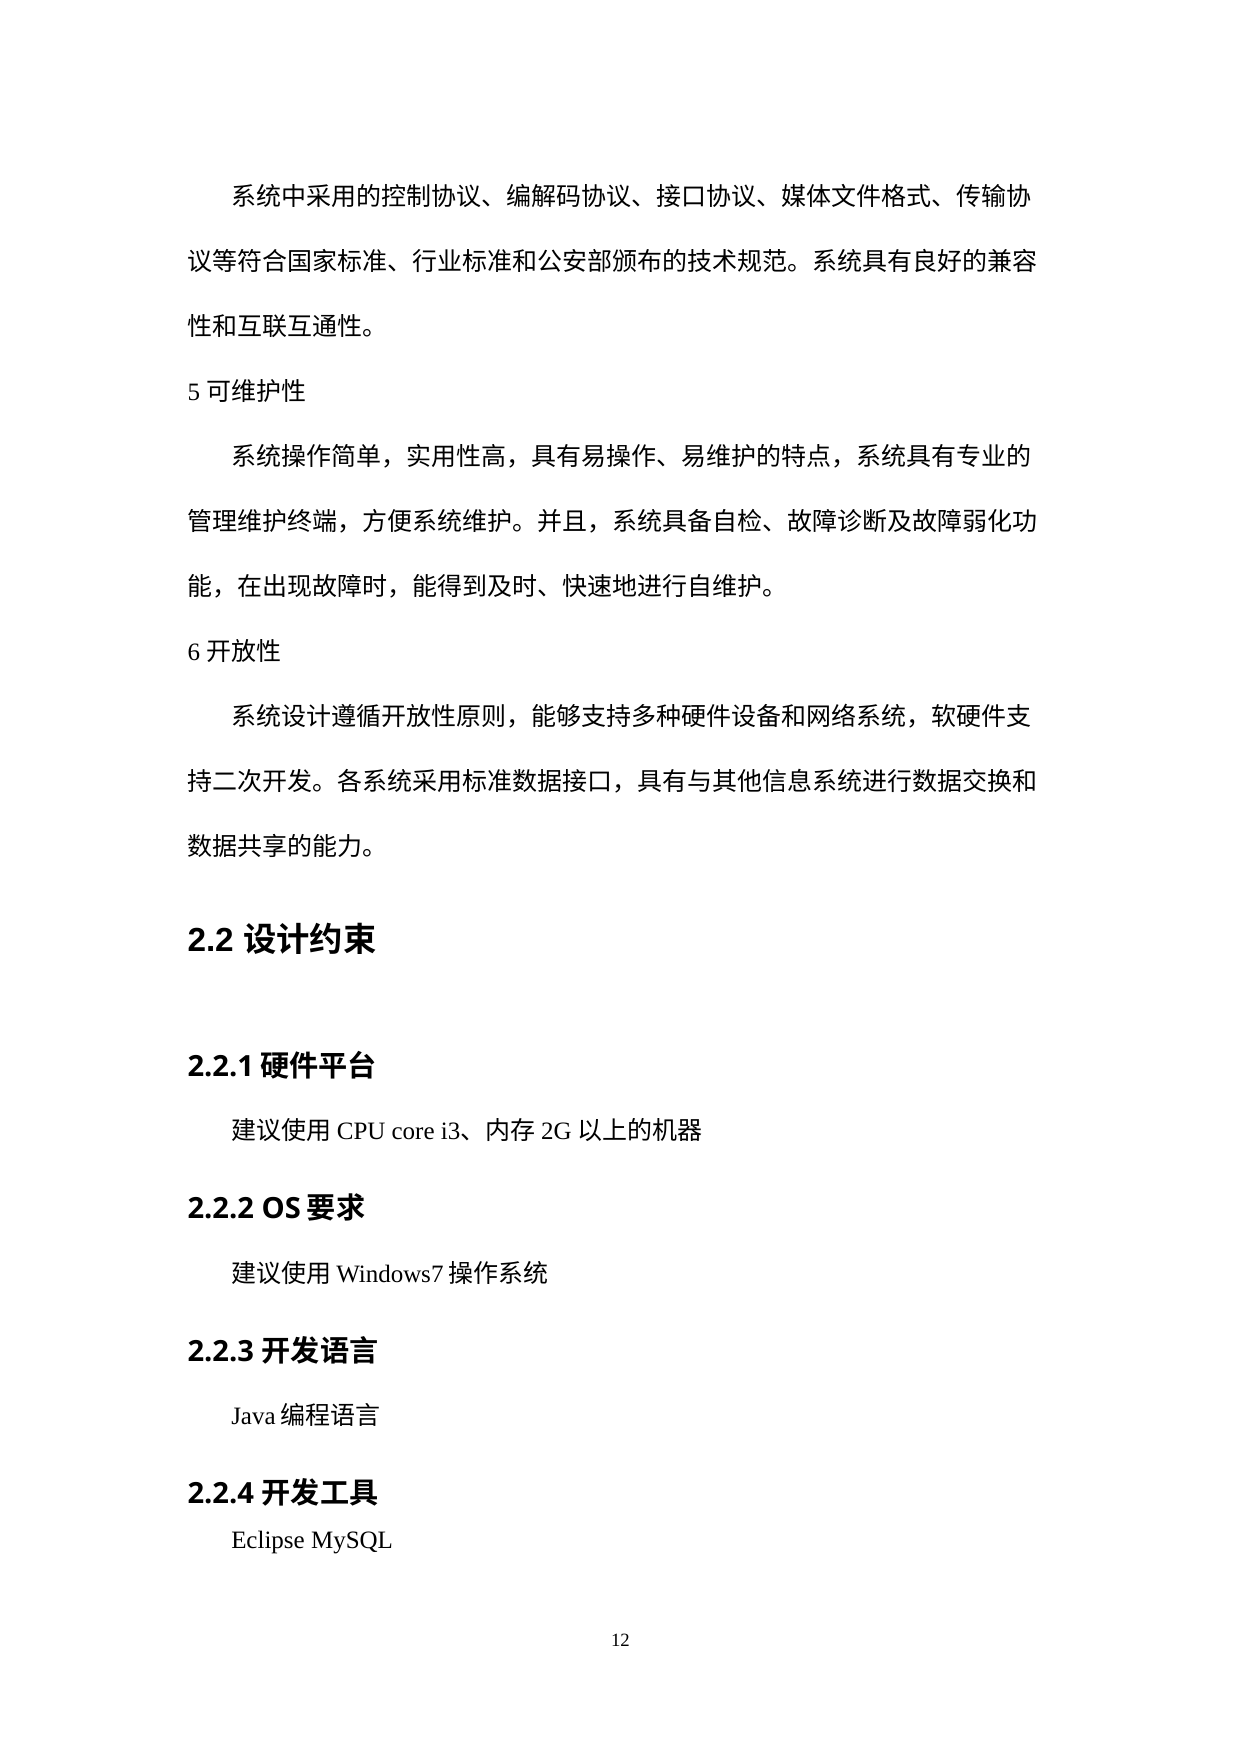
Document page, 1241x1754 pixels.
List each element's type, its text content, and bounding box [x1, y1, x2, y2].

subtitle 2.2.3 开发语言 [187, 1316, 1053, 1381]
subtitle 2.2.2 OS要求 [187, 1174, 1053, 1239]
text Eclipse MySQL [187, 1524, 1053, 1556]
text 5 可维护性 [187, 357, 1053, 422]
text 系统设计遵循开放性原则，能够支持多种硬件设备和网络系统，软硬件支持二次开发。各系统采用标准数据接口，具有与其他信息系统进行数据交换和数据共享的能力。 [187, 682, 1053, 877]
text 建议使用Windows7操作系统 [187, 1239, 1053, 1304]
subtitle 系统操作简单，实用性高，具有易操作、易维护的特点，系统具有专业的管理维护终端，方便系统维护。并且，系统具备自检、故障诊断及故障弱化功能，在出现故障时，能得到及时、快速地进行自维护。 [187, 422, 1053, 617]
text Java编程语言 [187, 1381, 1053, 1446]
text 建议使用 CPU core i3、内存 2G 以上的机器 [187, 1096, 1053, 1161]
subtitle 2.2.1硬件平台 [187, 1031, 1053, 1096]
text 6 开放性 [187, 617, 1053, 682]
subtitle 2.2 设计约束 [187, 904, 1053, 969]
subtitle 2.2.4 开发工具 [187, 1459, 1053, 1524]
text 系统中采用的控制协议、编解码协议、接口协议、媒体文件格式、传输协议等符合国家标准、行业标准和公安部颁布的技术规范。系统具有良好的兼容性和互联互通性。 [187, 162, 1053, 357]
